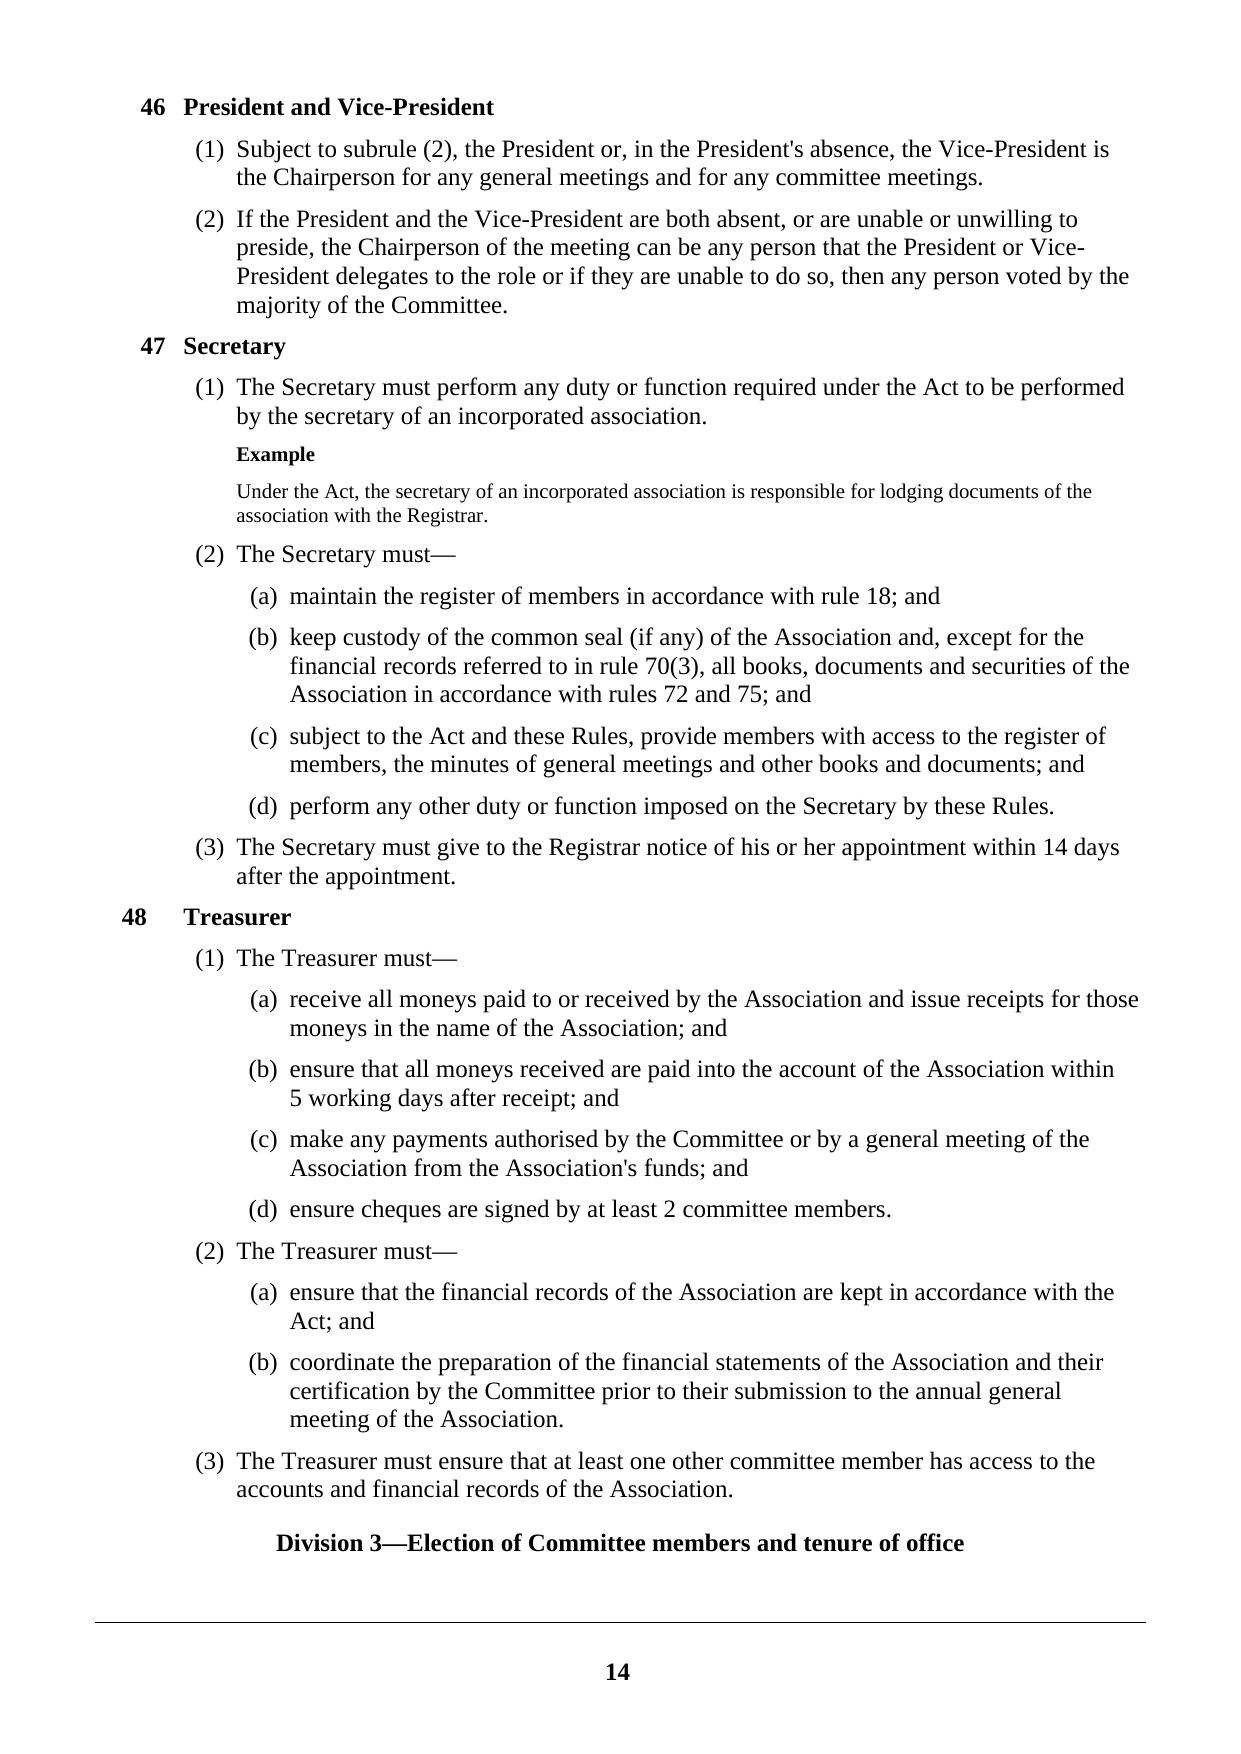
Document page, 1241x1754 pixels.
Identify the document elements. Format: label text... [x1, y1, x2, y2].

subtitle (3) The Secretary must give to the Registrar notice of his or her appointment within 14 days after the appointment. [94, 832, 1146, 889]
subtitle (b) ensure that all moneys received are paid into the account of the Association within 5 working days after receipt; and [94, 1054, 1146, 1112]
subtitle (d) ensure cheques are signed by at least 2 committee members. [94, 1194, 1146, 1223]
subtitle (1) The Secretary must perform any duty or function required under the Act to be performed by the secretary of an incorporated association. [94, 372, 1146, 430]
subtitle 46 President and Vice-President [94, 92, 1146, 121]
subtitle (2) The Treasurer must— [94, 1236, 1146, 1264]
subtitle 48 Treasurer [94, 902, 1146, 931]
subtitle (3) The Treasurer must ensure that at least one other committee member has access to the accounts and financial records of the Association. [94, 1446, 1146, 1503]
subtitle (a) ensure that the financial records of the Association are kept in accordance with the Act; and [94, 1277, 1146, 1334]
subtitle (c) subject to the Act and these Rules, provide members with access to the register of members, the minutes of general meetings and other books and documents; and [94, 721, 1146, 778]
subtitle (2) If the President and the Vice-President are both absent, or are unable or unwilling to preside, the Chairperson of the meeting can be any person that the President or Vice-President delegates to the role or if they are unable to do so, then any person voted by the majority of the Committee. [94, 204, 1146, 319]
subtitle (b) coordinate the preparation of the financial statements of the Association and their certification by the Committee prior to their submission to the annual general meeting of the Association. [94, 1347, 1146, 1433]
text Example [236, 442, 1146, 466]
subtitle (2) The Secretary must— [94, 539, 1146, 568]
subtitle (1) The Treasurer must— [94, 943, 1146, 972]
text Under the Act, the secretary of an incorporated association is responsible for lodging documents of the association with the Registrar. [236, 479, 1146, 527]
subtitle (b) keep custody of the common seal (if any) of the Association and, except for the financial records referred to in rule 70(3), all books, documents and securities of the Association in accordance with rules 72 and 75; and [94, 622, 1146, 708]
subtitle Division 3—Election of Committee members and tenure of office [94, 1528, 1146, 1557]
subtitle (1) Subject to subrule (2), the President or, in the President's absence, the Vice-President is the Chairperson for any general meetings and for any committee meetings. [94, 134, 1146, 191]
subtitle 47 Secretary [94, 331, 1146, 360]
subtitle (c) make any payments authorised by the Committee or by a general meeting of the Association from the Association's funds; and [94, 1124, 1146, 1182]
subtitle (a) receive all moneys paid to or received by the Association and issue receipts for those moneys in the name of the Association; and [94, 984, 1146, 1042]
subtitle (a) maintain the register of members in accordance with rule 18; and [94, 581, 1146, 609]
subtitle (d) perform any other duty or function imposed on the Secretary by these Rules. [94, 791, 1146, 819]
